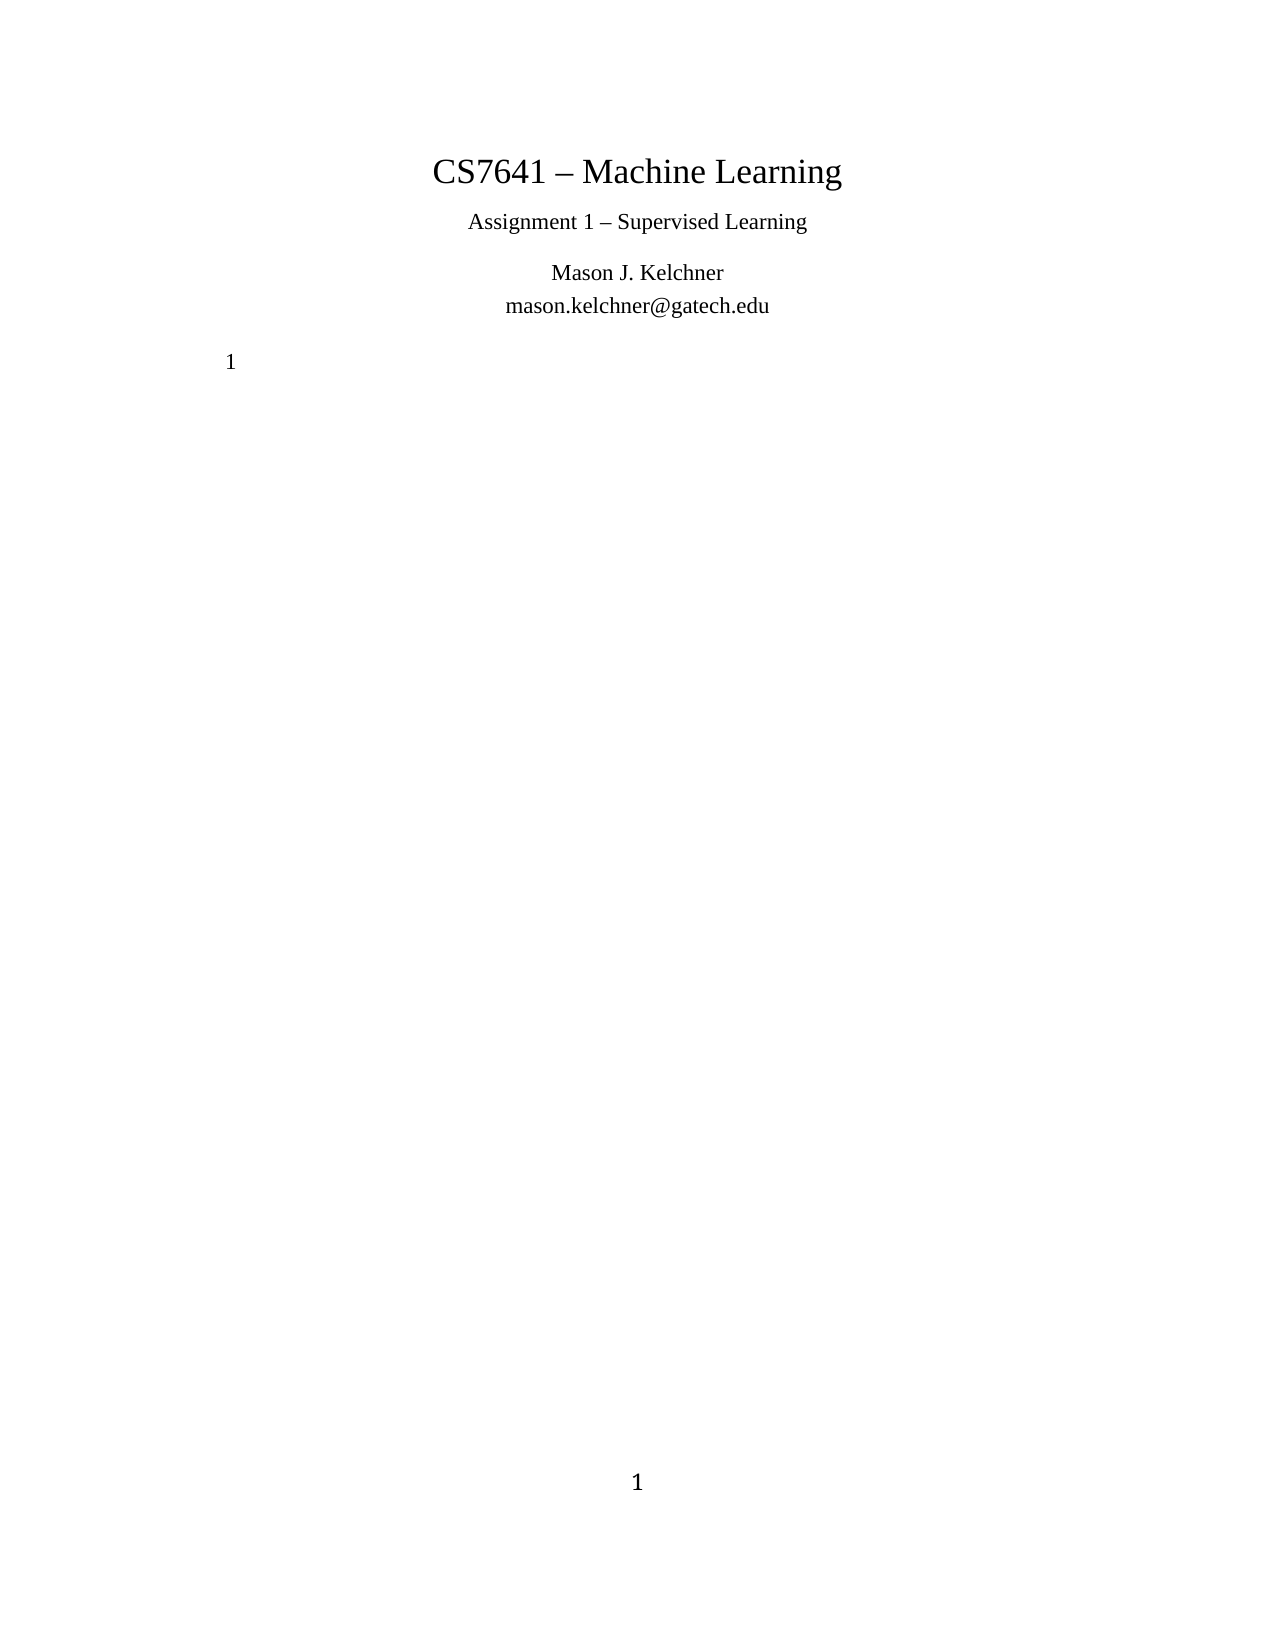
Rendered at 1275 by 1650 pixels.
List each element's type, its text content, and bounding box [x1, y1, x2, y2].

title CS7641 – Machine Learning [225, 150, 1050, 191]
text Assignment 1 – Supervised Learning [225, 208, 1050, 235]
subtitle Mason J. Kelchner mason.kelchner@gatech.edu [225, 259, 1050, 319]
